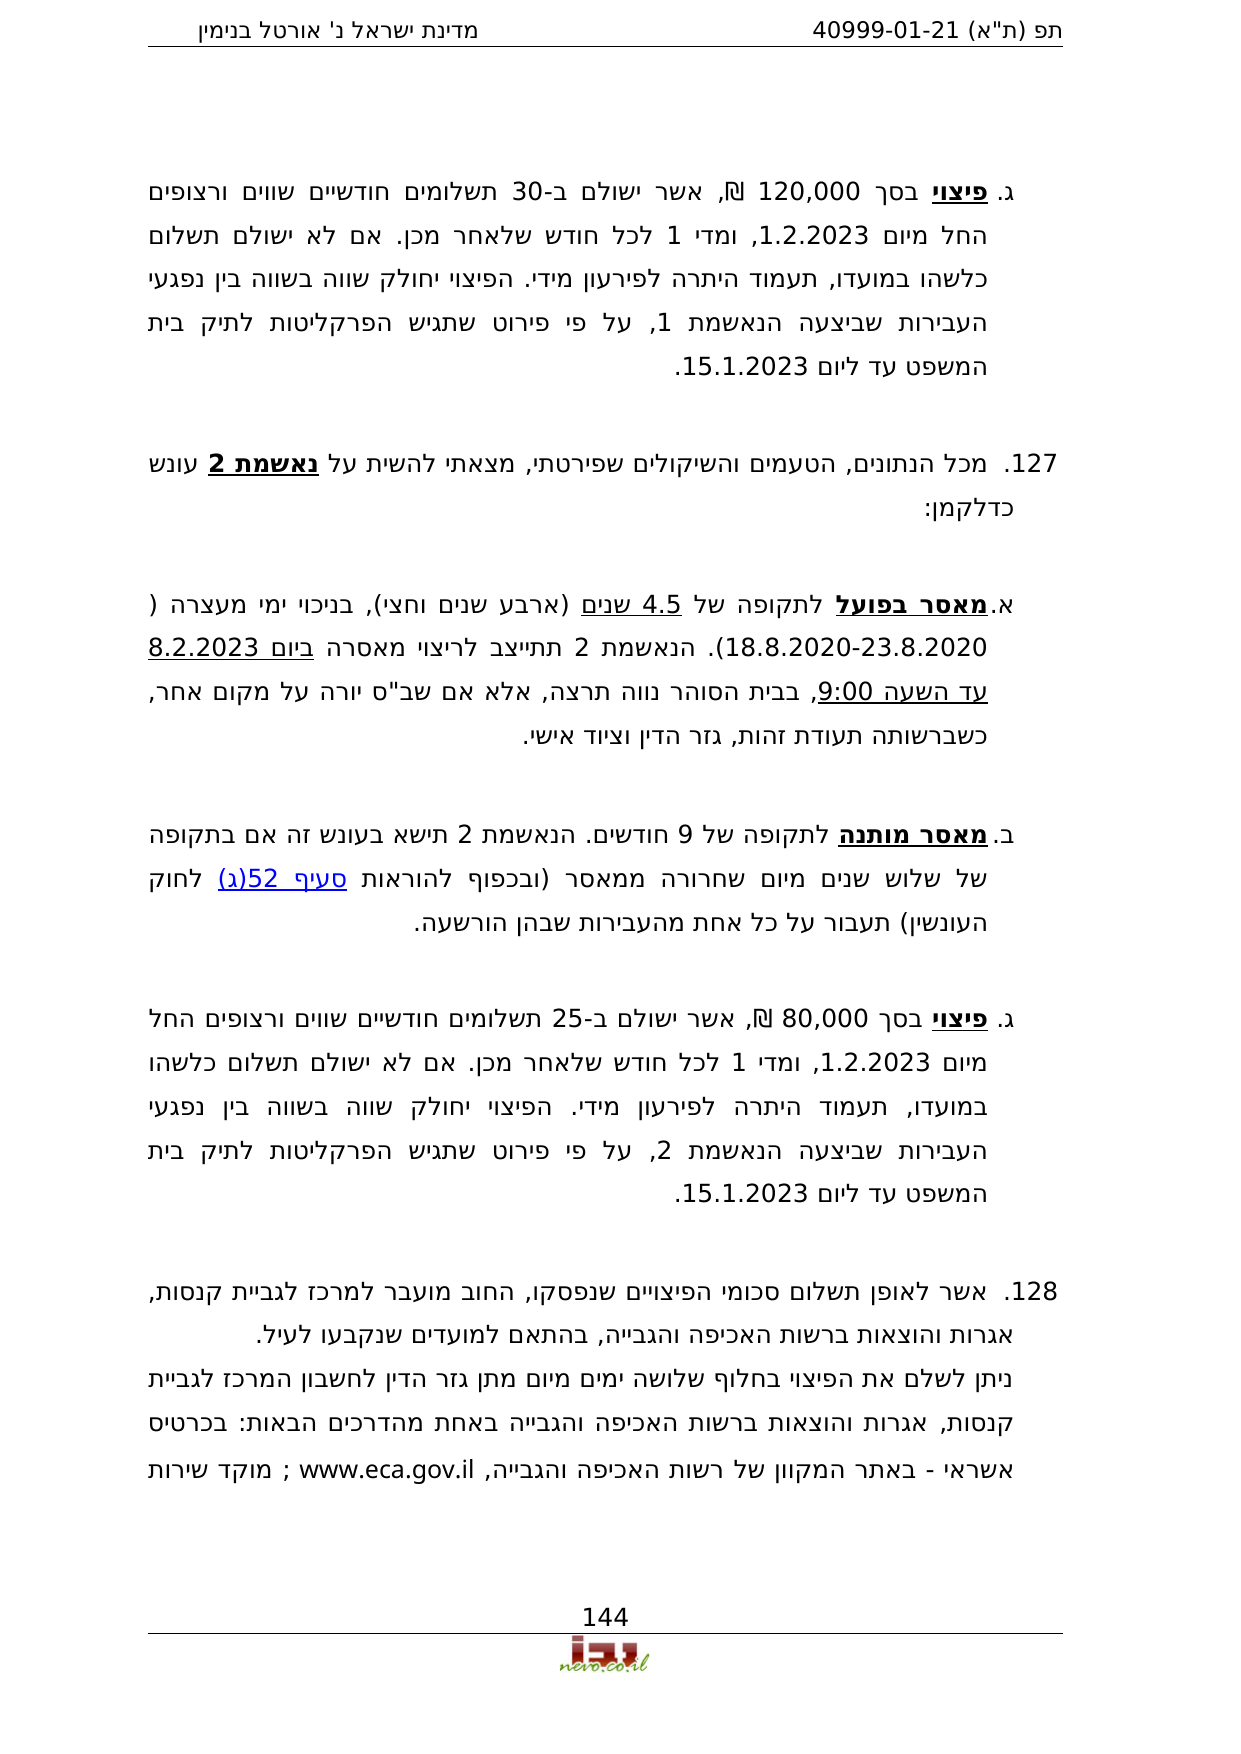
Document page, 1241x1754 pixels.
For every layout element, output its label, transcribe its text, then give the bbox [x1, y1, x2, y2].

text ג. פיצוי בסך 80,000 ₪, אשר ישולם ב-25 תשלומים חודשיים שווים ורצופים החל מיום 1.2.2023, ומדי 1 לכל חודש שלאחר מכן. אם לא ישולם תשלום כלשהו במועדו, תעמוד היתרה לפירעון מידי. הפיצוי יחולק שווה בשווה בין נפגעי העבירות שביצעה הנאשמת 2, על פי פירוט שתגיש הפרקליטות לתיק בית המשפט עד ליום 15.1.2023. [148, 1005, 1058, 1209]
text 128. אשר לאופן תשלום סכומי הפיצויים שנפסקו, החוב מועבר למרכז לגביית קנסות, אגרות והוצאות ברשות האכיפה והגבייה, בהתאם למועדים שנקבעו לעיל. [148, 1277, 1058, 1349]
text 127. מכל הנתונים, הטעמים והשיקולים שפירטתי, מצאתי להשית על נאשמת 2 עונש כדלקמן: [148, 449, 1058, 522]
text ג. פיצוי בסך 120,000 ₪, אשר ישולם ב-30 תשלומים חודשיים שווים ורצופים החל מיום 1.2.2023, ומדי 1 לכל חודש שלאחר מכן. אם לא ישולם תשלום כלשהו במועדו, תעמוד היתרה לפירעון מידי. הפיצוי יחולק שווה בשווה בין נפגעי העבירות שביצעה הנאשמת 1, על פי פירוט שתגיש הפרקליטות לתיק בית המשפט עד ליום 15.1.2023. [148, 177, 1058, 381]
picture [559, 1635, 651, 1673]
text א. מאסר בפועל לתקופה של 4.5 שנים (ארבע שנים וחצי), בניכוי ימי מעצרה (18.8.2020-23.8.2020). הנאשמת 2 תתייצב לריצוי מאסרה ביום 8.2.2023 עד השעה 9:00, בבית הסוהר נווה תרצה, אלא אם שב"ס יורה על מקום אחר, כשברשותה תעודת זהות, גזר הדין וציוד אישי. [148, 590, 1058, 750]
text ב. מאסר מותנה לתקופה של 9 חודשים. הנאשמת 2 תישא בעונש זה אם בתקופה של שלוש שנים מיום שחרורה ממאסר (ובכפוף להוראות סעיף 52(ג) לחוק העונשין) תעבור על כל אחת מהעבירות שבהן הורשעה. [148, 820, 1058, 937]
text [148, 1364, 1058, 1486]
